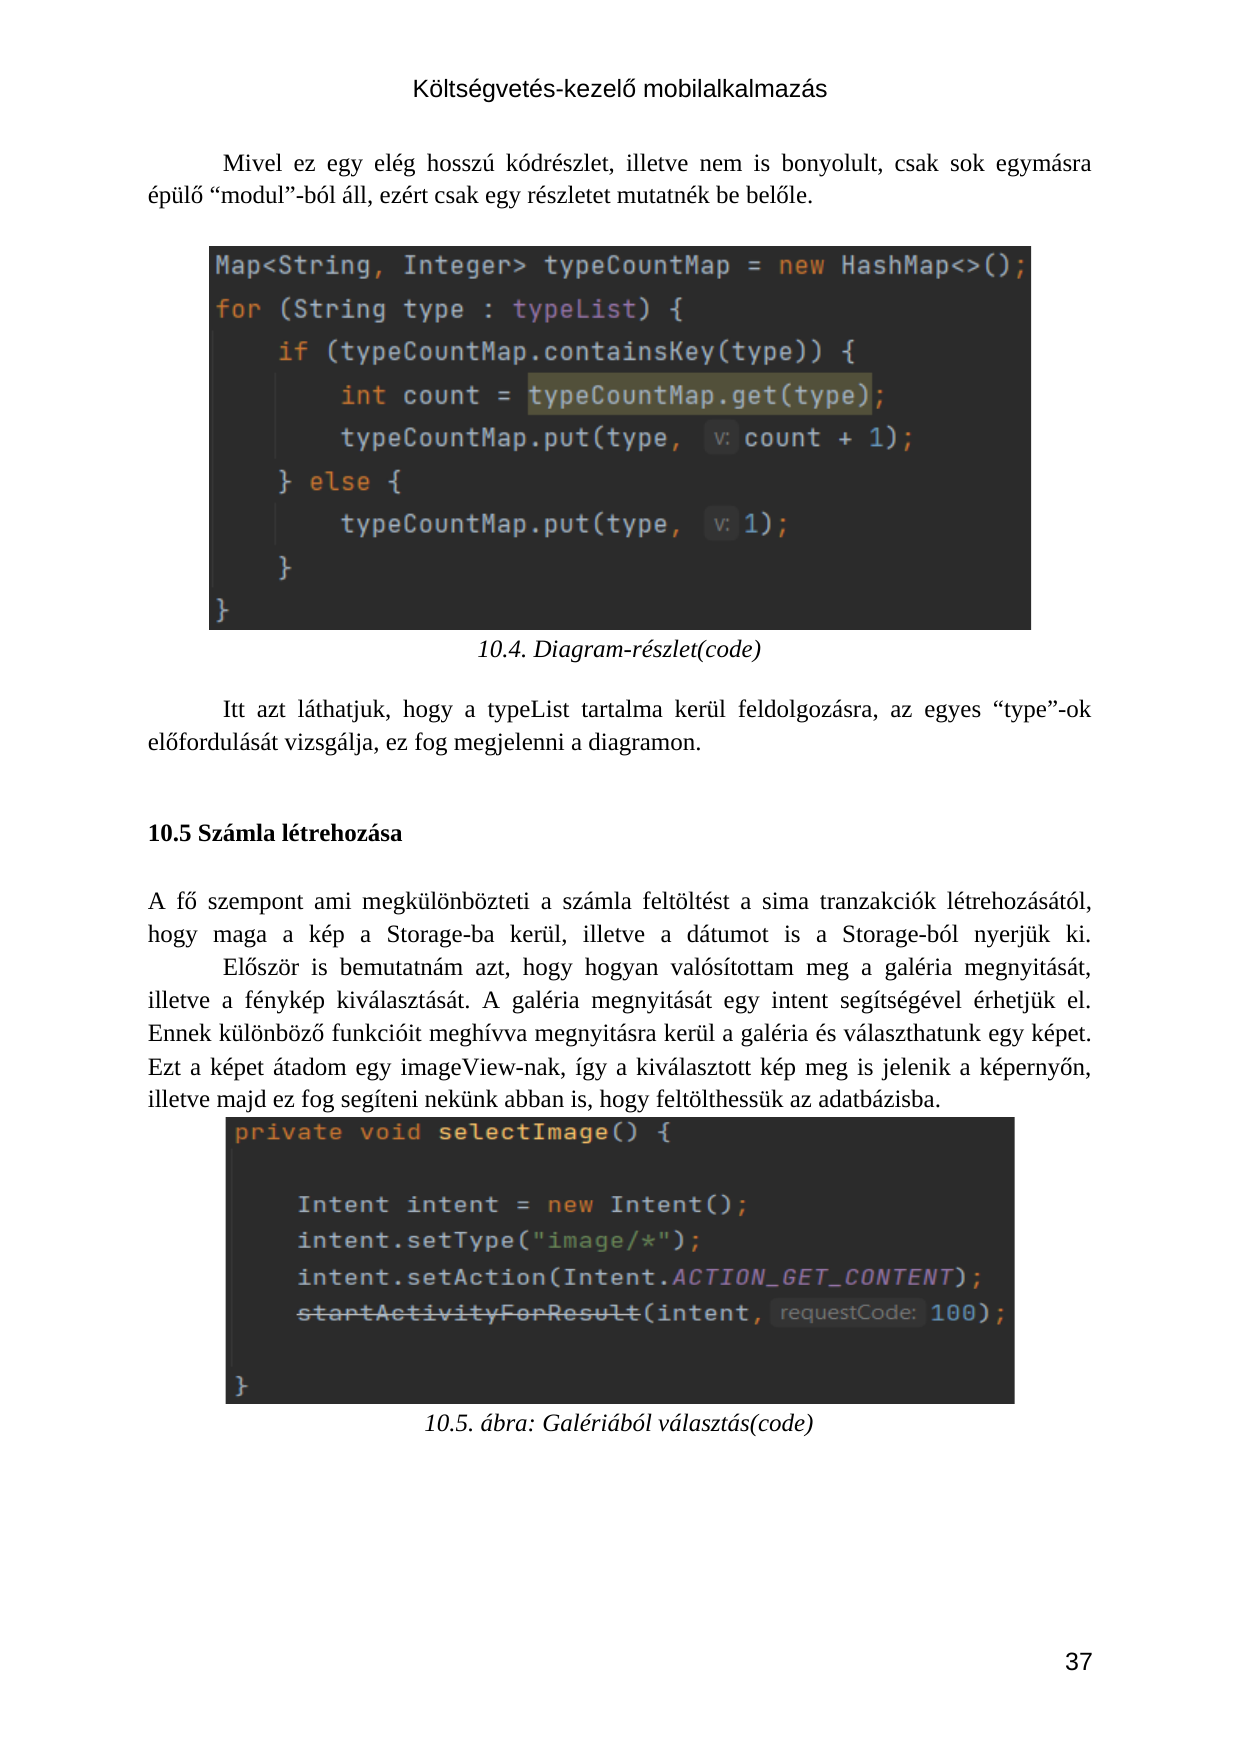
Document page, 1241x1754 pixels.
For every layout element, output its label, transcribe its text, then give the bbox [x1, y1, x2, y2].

text A fő szempont ami megkülönbözteti a számla feltöltést a sima tranzakciók létrehozásától, hogy maga a kép a Storage-ba kerül, illetve a dátumot is a Storage-ból nyerjük ki. Először is bemutatnám azt, hogy hogyan valósítottam meg a galéria megnyitását, illetve a fénykép kiválasztását. A galéria megnyitását egy intent segítségével érhetjük el. Ennek különböző funkcióit meghívva megnyitásra kerül a galéria és választhatunk egy képet. Ezt a képet átadom egy imageView-nak, így a kiválasztott kép meg is jelenik a képernyőn, illetve majd ez fog segíteni nekünk abban is, hogy feltölthessük az adatbázisba. [148, 886, 1093, 1113]
text 10.5. ábra: Galériából választás(code) [148, 1408, 1093, 1437]
picture [209, 246, 1032, 630]
picture [225, 1117, 1015, 1404]
text Itt azt láthatjuk, hogy a typeList tartalma kerül feldolgozásra, az egyes “type”-ok előfordulását vizsgálja, ez fog megjelenni a diagramon. [148, 694, 1093, 756]
text Mivel ez egy elég hosszú kódrészlet, illetve nem is bonyolult, csak sok egymásra épülő “modul”-ból áll, ezért csak egy részletet mutatnék be belőle. [148, 148, 1093, 209]
subtitle 10.5 Számla létrehozása [148, 818, 1093, 847]
text 10.4. Diagram-részlet(code) [148, 634, 1093, 662]
